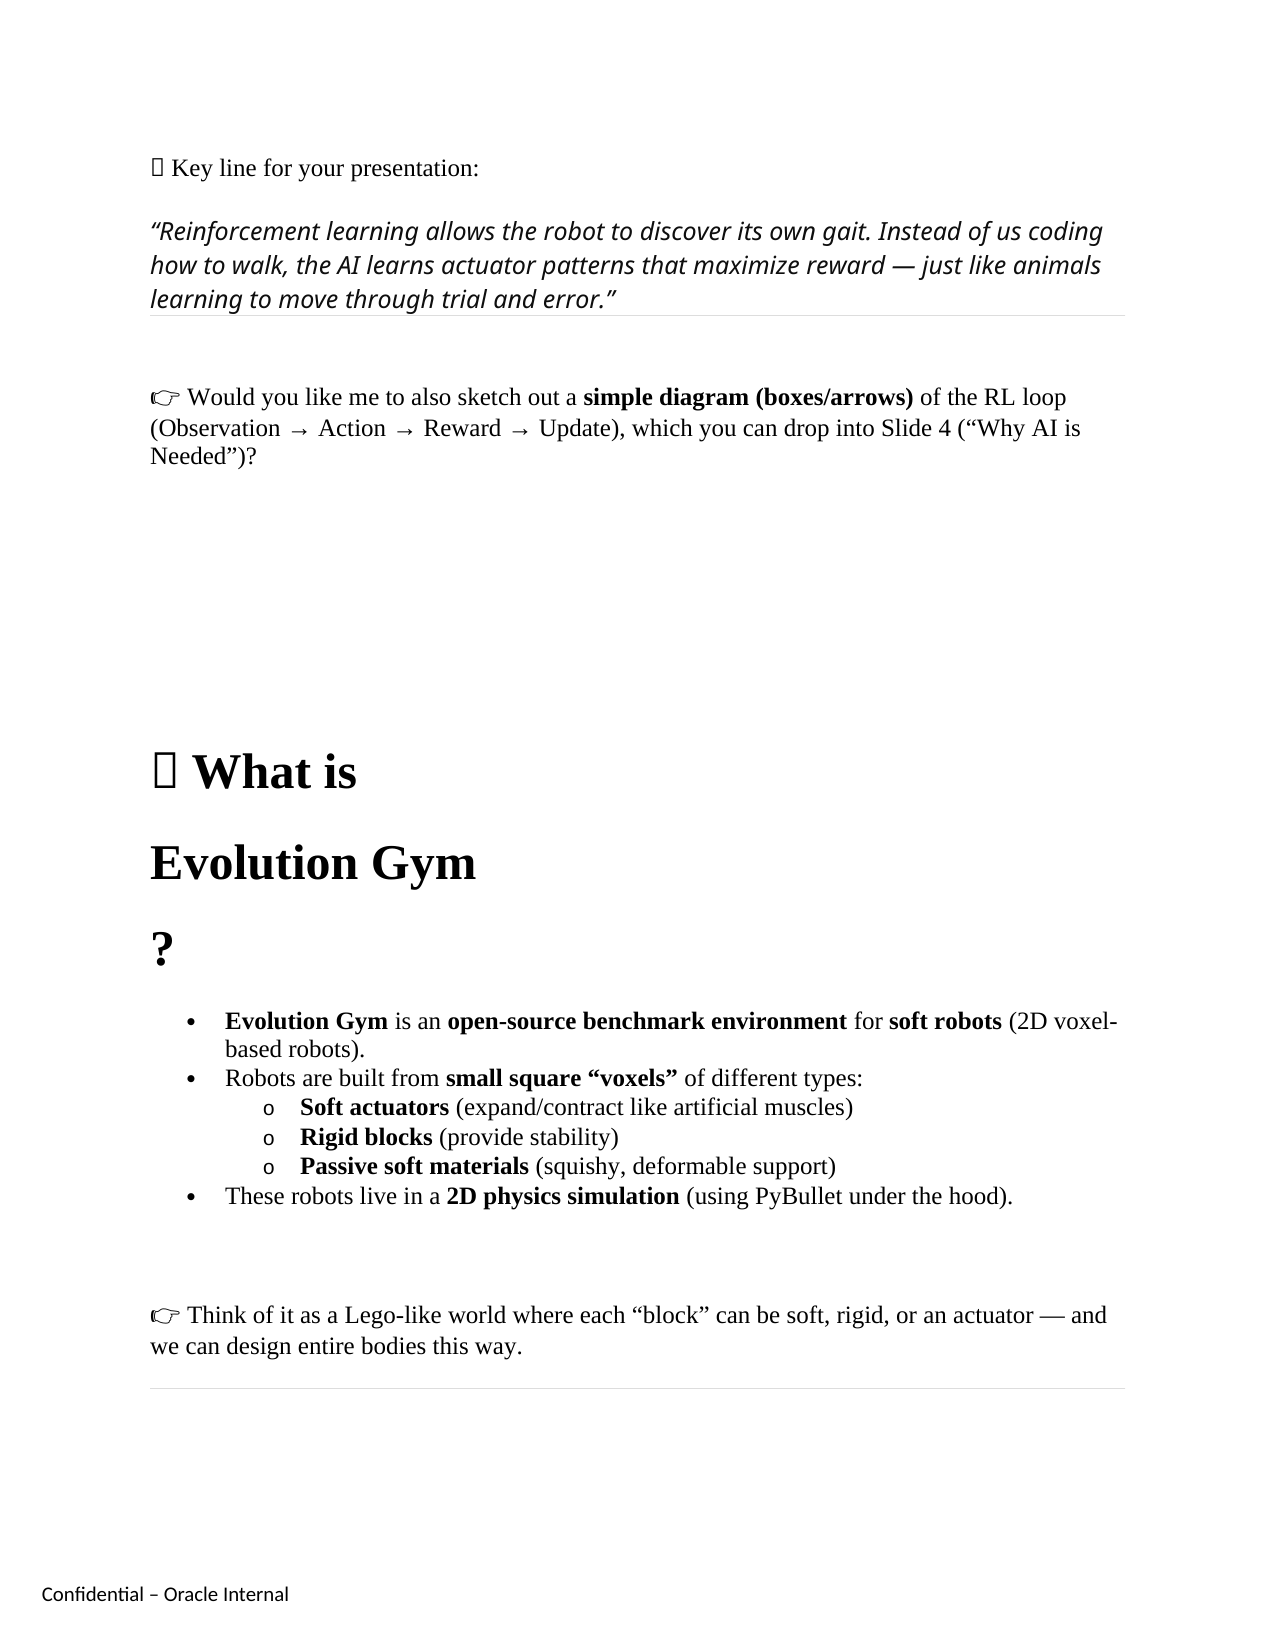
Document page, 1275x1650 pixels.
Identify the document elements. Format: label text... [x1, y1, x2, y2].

text 🌱 What is [150, 735, 1125, 803]
list Passive soft materials (squishy, deformable support) [262, 1151, 1125, 1181]
text 👉 Would you like me to also sketch out a simple diagram (boxes/arrows) of the RL loop (Observation → Action → Reward → Update), which you can drop into Slide 4 (“Why AI is Needed”)? [150, 379, 1125, 470]
list Soft actuators (expand/contract like artificial muscles) [262, 1092, 1125, 1122]
list Rigid blocks (provide stability) [262, 1122, 1125, 1151]
list Evolution Gym is an open-source benchmark environment for soft robots (2D voxel-based robots). [187, 1006, 1125, 1063]
list These robots live in a 2D physics simulation (using PyBullet under the hood). [187, 1181, 1125, 1209]
text 👉 Think of it as a Lego-like world where each “block” can be soft, rigid, or an actuator — and we can design entire bodies this way. [150, 1297, 1125, 1359]
text ✅ Key line for your presentation: [150, 150, 1125, 184]
list Robots are built from small square “voxels” of different types: [187, 1063, 1125, 1092]
text Evolution Gym [150, 832, 1125, 890]
text ? [150, 919, 1125, 977]
text “Reinforcement learning allows the robot to discover its own gait. Instead of us coding how to walk, the AI learns actuator patterns that maximize reward — just like animals learning to move through trial and error.” [150, 213, 1125, 315]
